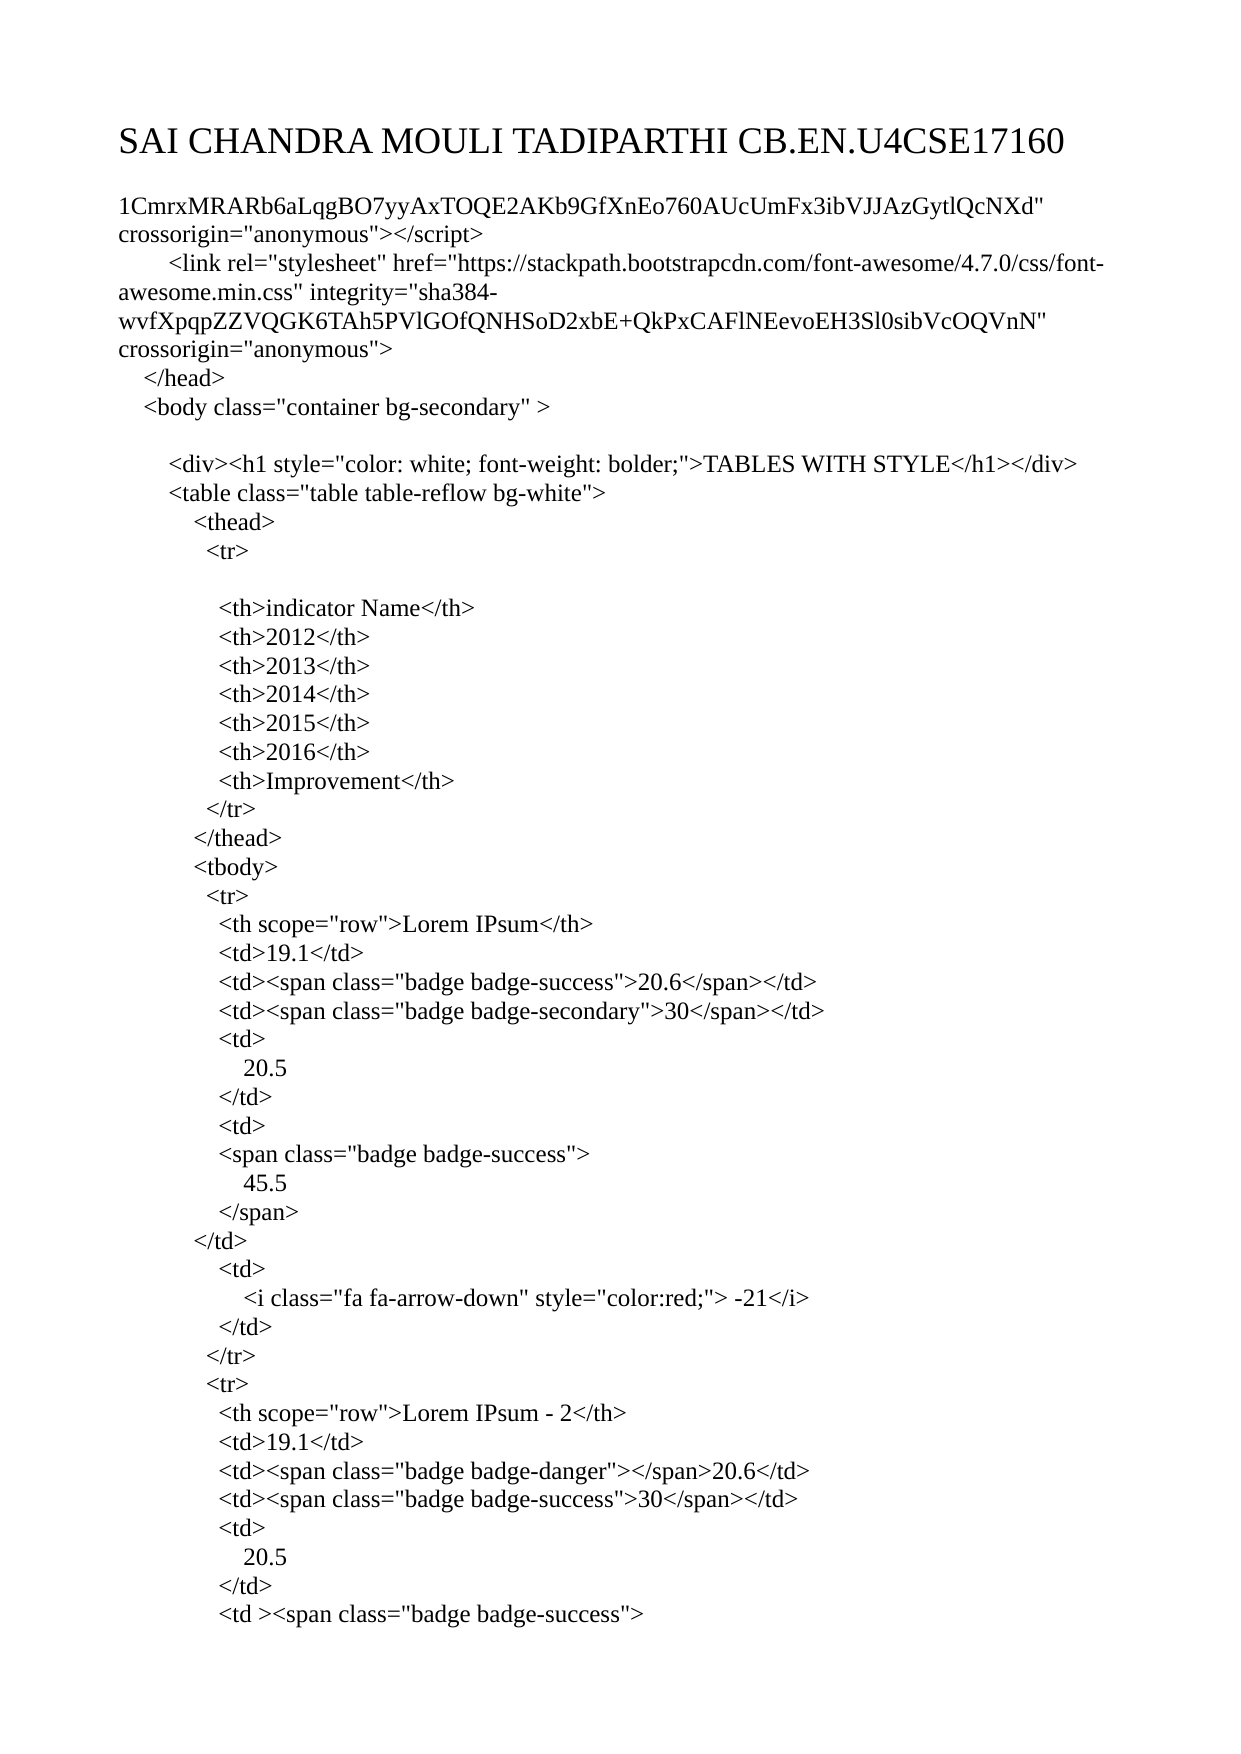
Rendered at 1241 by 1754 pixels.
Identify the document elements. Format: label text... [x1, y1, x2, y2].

text <td><span class="badge badge-secondary">30</span></td> [118, 996, 1122, 1024]
text <td> [118, 1111, 1122, 1139]
text <table class="table table-reflow bg-white"> [118, 478, 1122, 507]
text </tr> [118, 794, 1122, 823]
text <tr> [118, 881, 1122, 909]
text <td> [118, 1513, 1122, 1542]
text <tr> [118, 1369, 1122, 1398]
text <th>2013</th> [118, 651, 1122, 679]
text <td> [118, 1024, 1122, 1053]
text <td>19.1</td> [118, 1427, 1122, 1456]
text <body class="container bg-secondary" > [118, 392, 1122, 421]
text <th>2014</th> [118, 679, 1122, 708]
text 20.5 [118, 1542, 1122, 1571]
text <th>Improvement</th> [118, 766, 1122, 794]
text <td><span class="badge badge-danger"></span>20.6</td> [118, 1456, 1122, 1484]
text <th>2015</th> [118, 708, 1122, 737]
text <i class="fa fa-arrow-down" style="color:red;"> -21</i> [118, 1283, 1122, 1312]
text </span> [118, 1197, 1122, 1226]
text </td> [118, 1082, 1122, 1111]
text <td><span class="badge badge-success">30</span></td> [118, 1484, 1122, 1513]
text <th>2016</th> [118, 737, 1122, 766]
text <tr> [118, 536, 1122, 564]
text </td> [118, 1571, 1122, 1599]
text <tbody> [118, 852, 1122, 881]
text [118, 191, 1122, 248]
text 45.5 [118, 1168, 1122, 1197]
text <link rel="stylesheet" href="https://stackpath.bootstrapcdn.com/font-awesome/4.7.0/css/font-awesome.min.css" integrity="sha384-wvfXpqpZZVQGK6TAh5PVlGOfQNHSoD2xbE+QkPxCAFlNEevoEH3Sl0sibVcOQVnN" crossorigin="anonymous"> [118, 248, 1122, 363]
text </td> [118, 1312, 1122, 1341]
text <th>indicator Name</th> [118, 593, 1122, 622]
text <thead> [118, 507, 1122, 536]
text </td> [118, 1226, 1122, 1254]
text <td><span class="badge badge-success">20.6</span></td> [118, 967, 1122, 996]
text <th scope="row">Lorem IPsum - 2</th> [118, 1398, 1122, 1427]
text 20.5 [118, 1053, 1122, 1082]
text </tr> [118, 1341, 1122, 1369]
text <span class="badge badge-success"> [118, 1139, 1122, 1168]
text <th scope="row">Lorem IPsum</th> [118, 909, 1122, 938]
text <td> [118, 1254, 1122, 1283]
text <th>2012</th> [118, 622, 1122, 651]
text <div><h1 style="color: white; font-weight: bolder;">TABLES WITH STYLE</h1></div> [118, 449, 1122, 478]
text </head> [118, 363, 1122, 392]
text </thead> [118, 823, 1122, 852]
text <td ><span class="badge badge-success"> [118, 1599, 1122, 1628]
text <td>19.1</td> [118, 938, 1122, 967]
